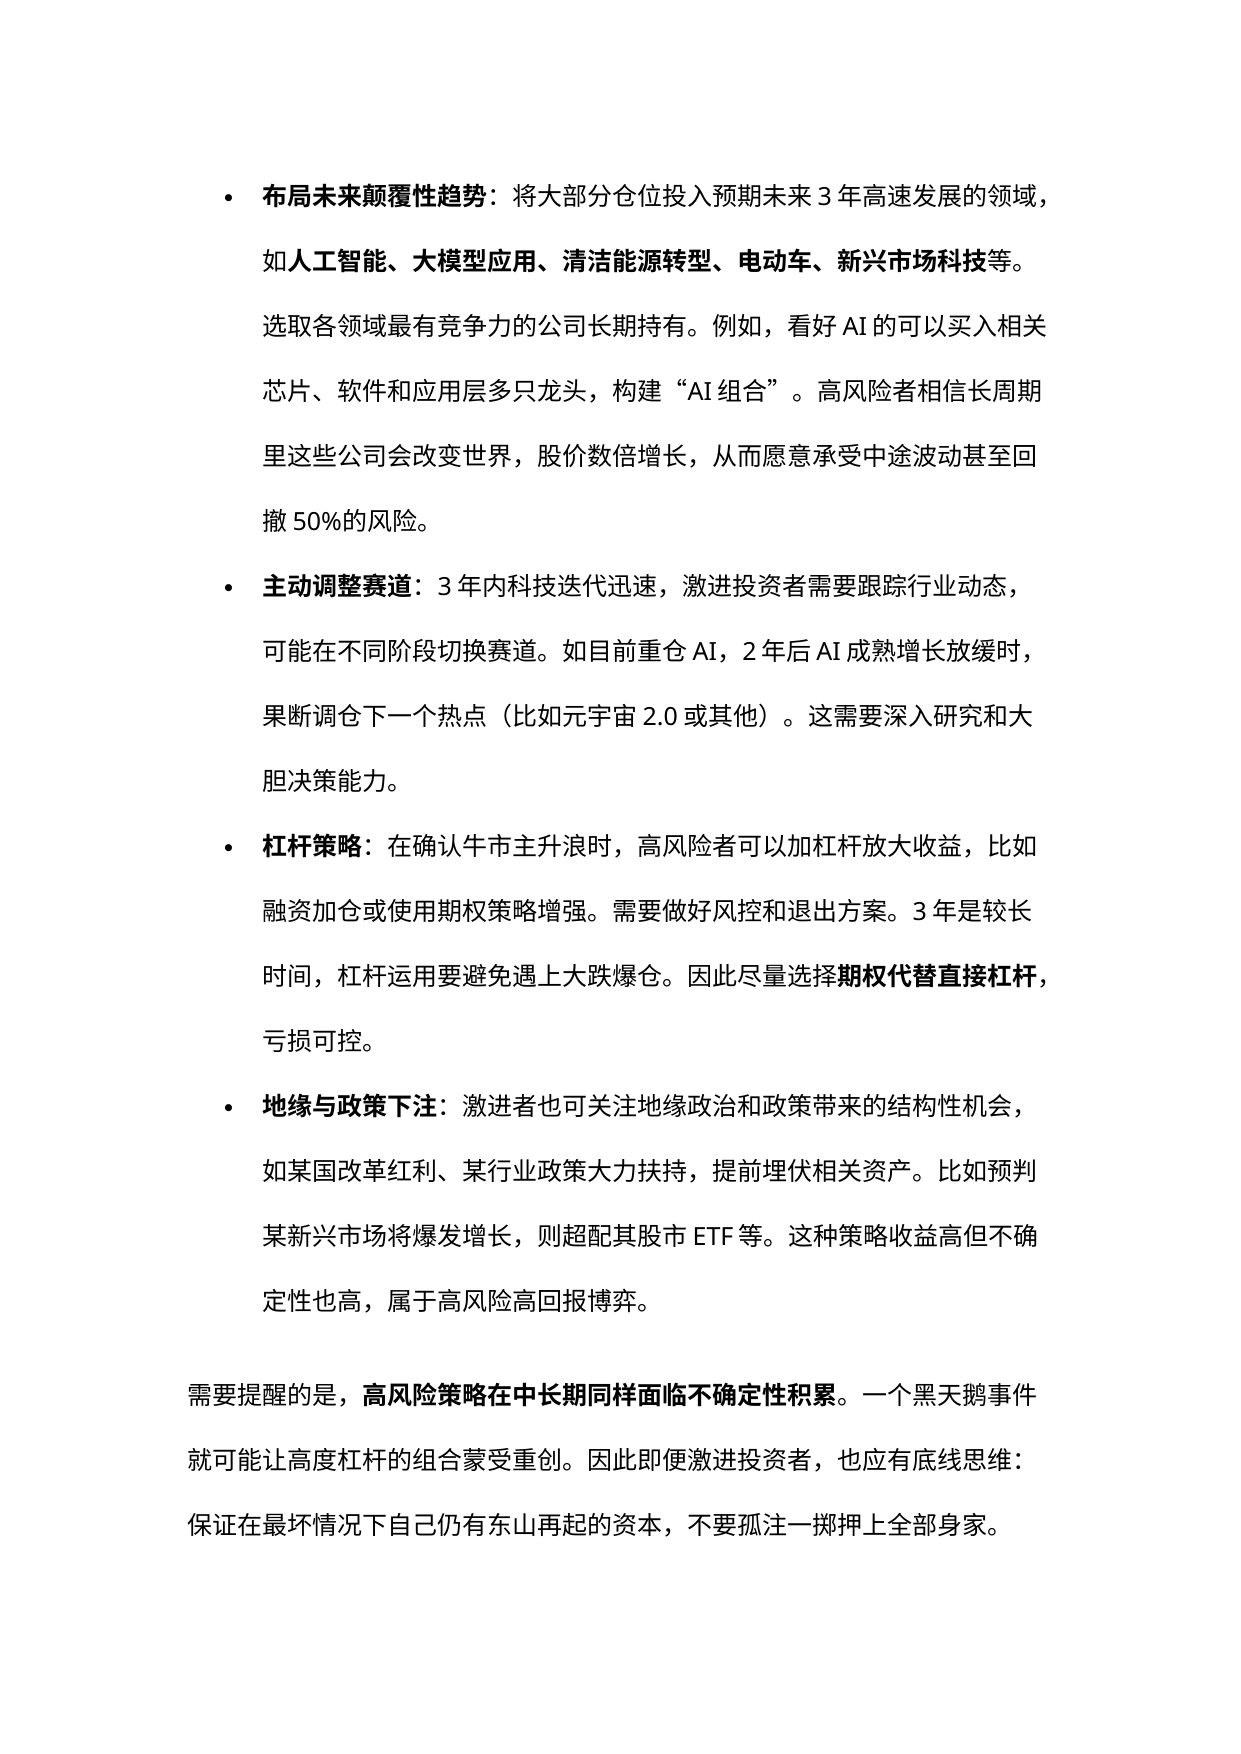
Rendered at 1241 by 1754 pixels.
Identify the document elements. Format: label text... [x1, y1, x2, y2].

list 主动调整赛道：3年内科技迭代迅速，激进投资者需要跟踪行业动态，可能在不同阶段切换赛道。如目前重仓AI，2年后AI成熟增长放缓时，果断调仓下一个热点（比如元宇宙2.0或其他）。这需要深入研究和大胆决策能力。 [225, 552, 1053, 812]
list 地缘与政策下注：激进者也可关注地缘政治和政策带来的结构性机会，如某国改革红利、某行业政策大力扶持，提前埋伏相关资产。比如预判某新兴市场将爆发增长，则超配其股市ETF等。这种策略收益高但不确定性也高，属于高风险高回报博弈。 [225, 1072, 1053, 1332]
list 杠杆策略：在确认牛市主升浪时，高风险者可以加杠杆放大收益，比如融资加仓或使用期权策略增强。需要做好风控和退出方案。3年是较长时间，杠杆运用要避免遇上大跌爆仓。因此尽量选择期权代替直接杠杆，亏损可控。 [225, 812, 1053, 1072]
text 需要提醒的是，高风险策略在中长期同样面临不确定性积累。一个黑天鹅事件就可能让高度杠杆的组合蒙受重创。因此即便激进投资者，也应有底线思维：保证在最坏情况下自己仍有东山再起的资本，不要孤注一掷押上全部身家。 [187, 1361, 1053, 1556]
list 布局未来颠覆性趋势：将大部分仓位投入预期未来3年高速发展的领域，如人工智能、大模型应用、清洁能源转型、电动车、新兴市场科技等。选取各领域最有竞争力的公司长期持有。例如，看好AI的可以买入相关芯片、软件和应用层多只龙头，构建“AI组合”。高风险者相信长周期里这些公司会改变世界，股价数倍增长，从而愿意承受中途波动甚至回撤50%的风险。 [225, 162, 1053, 552]
